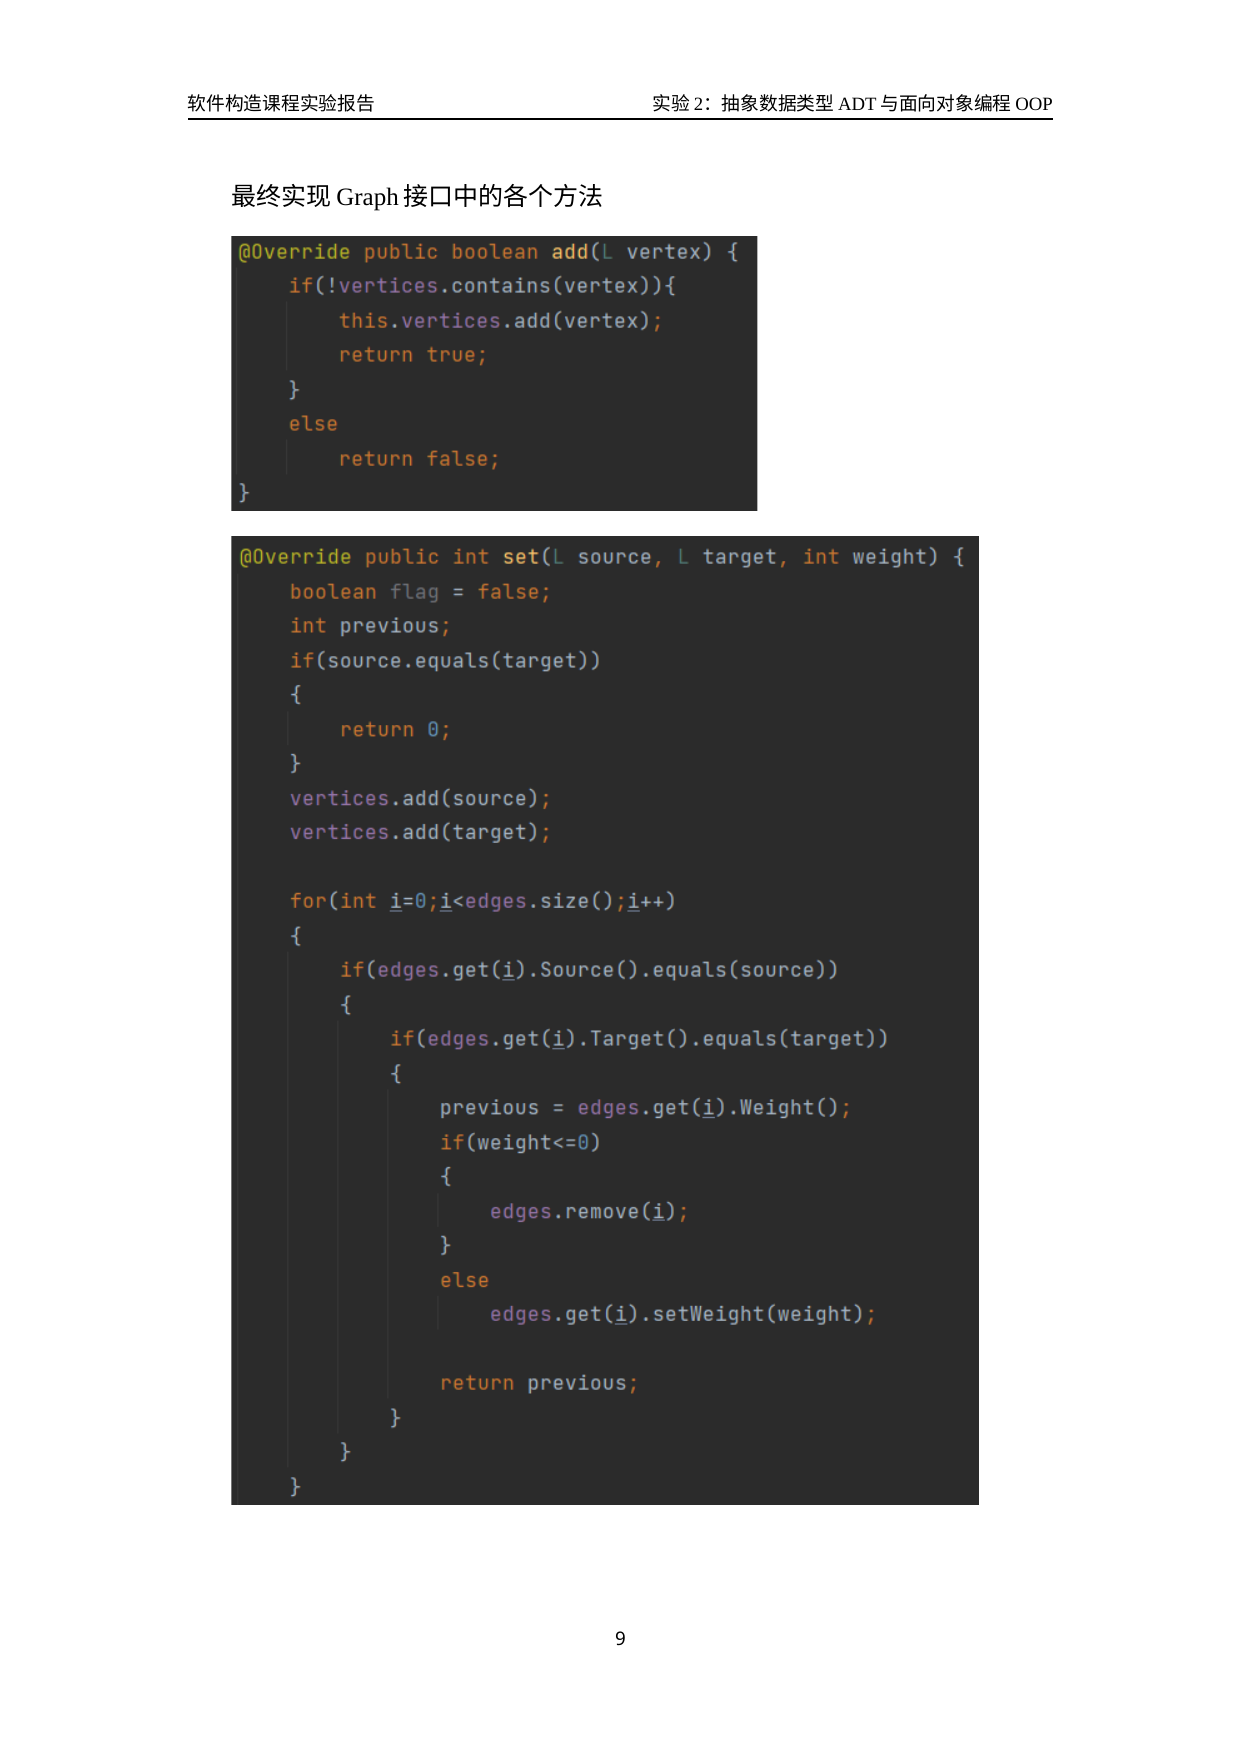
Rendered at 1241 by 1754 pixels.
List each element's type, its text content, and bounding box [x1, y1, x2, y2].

text 最终实现Graph接口中的各个方法 [187, 162, 1053, 227]
picture [231, 536, 979, 1505]
picture [231, 236, 758, 511]
